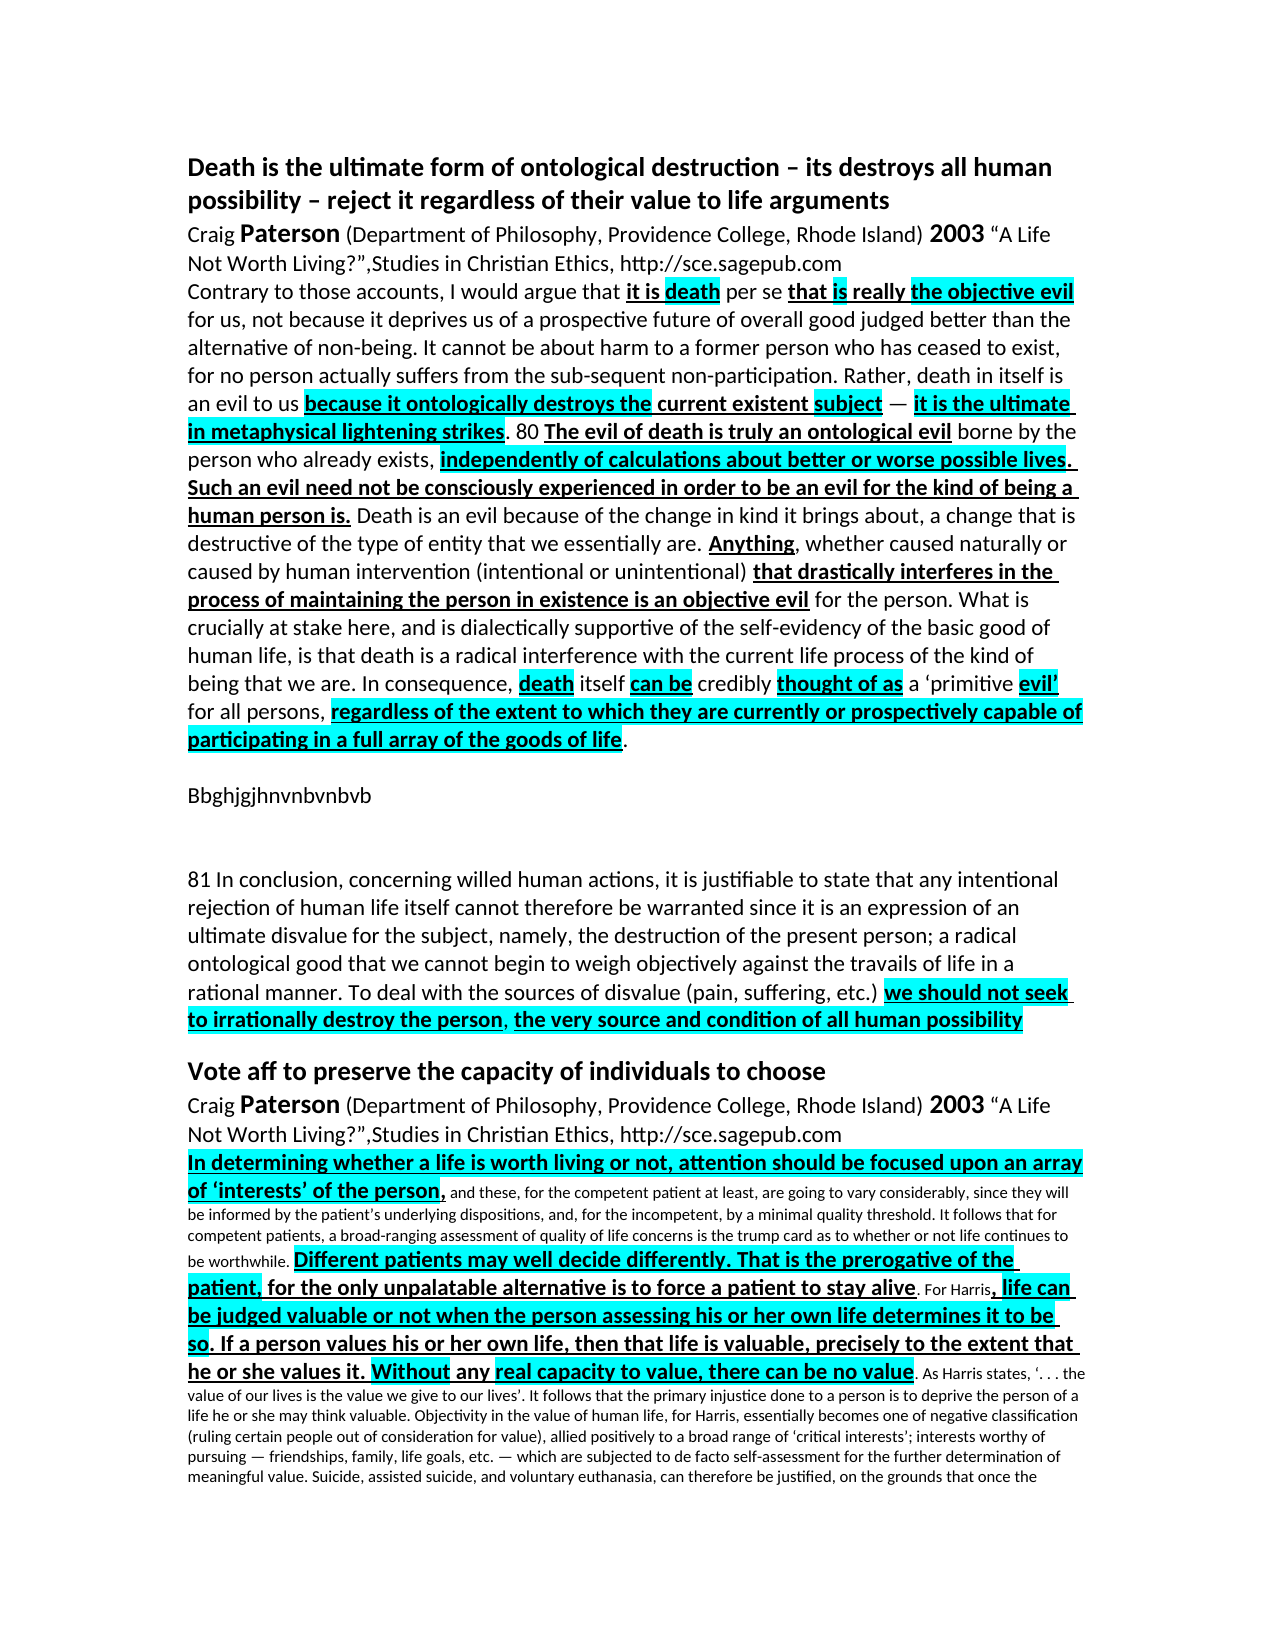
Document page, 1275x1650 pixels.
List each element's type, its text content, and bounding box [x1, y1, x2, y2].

text Bbghjgjhnvnbvnbvb [187, 781, 1087, 809]
text 81 In conclusion, concerning willed human actions, it is justifiable to state that any intentional rejection of human life itself cannot therefore be warranted since it is an expression of an ultimate disvalue for the subject, namely, the destruction of the present person; a radical ontological good that we cannot begin to weigh objectively against the travails of life in a rational manner. To deal with the sources of disvalue (pain, suffering, etc.) we should not seek to irrationally destroy the person, the very source and condition of all human possibility [187, 866, 1087, 1034]
subtitle Vote aff to preserve the capacity of individuals to choose [187, 1054, 1087, 1087]
subtitle Death is the ultimate form of ontological destruction – its destroys all human possibility – reject it regardless of their value to life arguments [187, 150, 1087, 216]
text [187, 1148, 1087, 1487]
text Craig Paterson (Department of Philosophy, Providence College, Rhode Island) 2003 “A Life Not Worth Living?”,Studies in Christian Ethics, http://sce.sagepub.com [187, 1087, 1087, 1148]
text Craig Paterson (Department of Philosophy, Providence College, Rhode Island) 2003 “A Life Not Worth Living?”,Studies in Christian Ethics, http://sce.sagepub.com [187, 216, 1087, 277]
text Contrary to those accounts, I would argue that it is death per se that is really the objective evil for us, not because it deprives us of a prospective future of overall good judged better than the alternative of non-being. It cannot be about harm to a former person who has ceased to exist, for no person actually suffers from the sub-sequent non-participation. Rather, death in itself is an evil to us because it ontologically destroys the current existent subject — it is the ultimate in metaphysical lightening strikes. 80 The evil of death is truly an ontological evil borne by the person who already exists, independently of calculations about better or worse possible lives. Such an evil need not be consciously experienced in order to be an evil for the kind of being a human person is. Death is an evil because of the change in kind it brings about, a change that is destructive of the type of entity that we essentially are. Anything, whether caused naturally or caused by human intervention (intentional or unintentional) that drastically interferes in the process of maintaining the person in existence is an objective evil for the person. What is crucially at stake here, and is dialectically supportive of the self-evidency of the basic good of human life, is that death is a radical interference with the current life process of the kind of being that we are. In consequence, death itself can be credibly thought of as a ‘primitive evil’ for all persons, regardless of the extent to which they are currently or prospectively capable of participating in a full array of the goods of life. [187, 277, 1087, 753]
